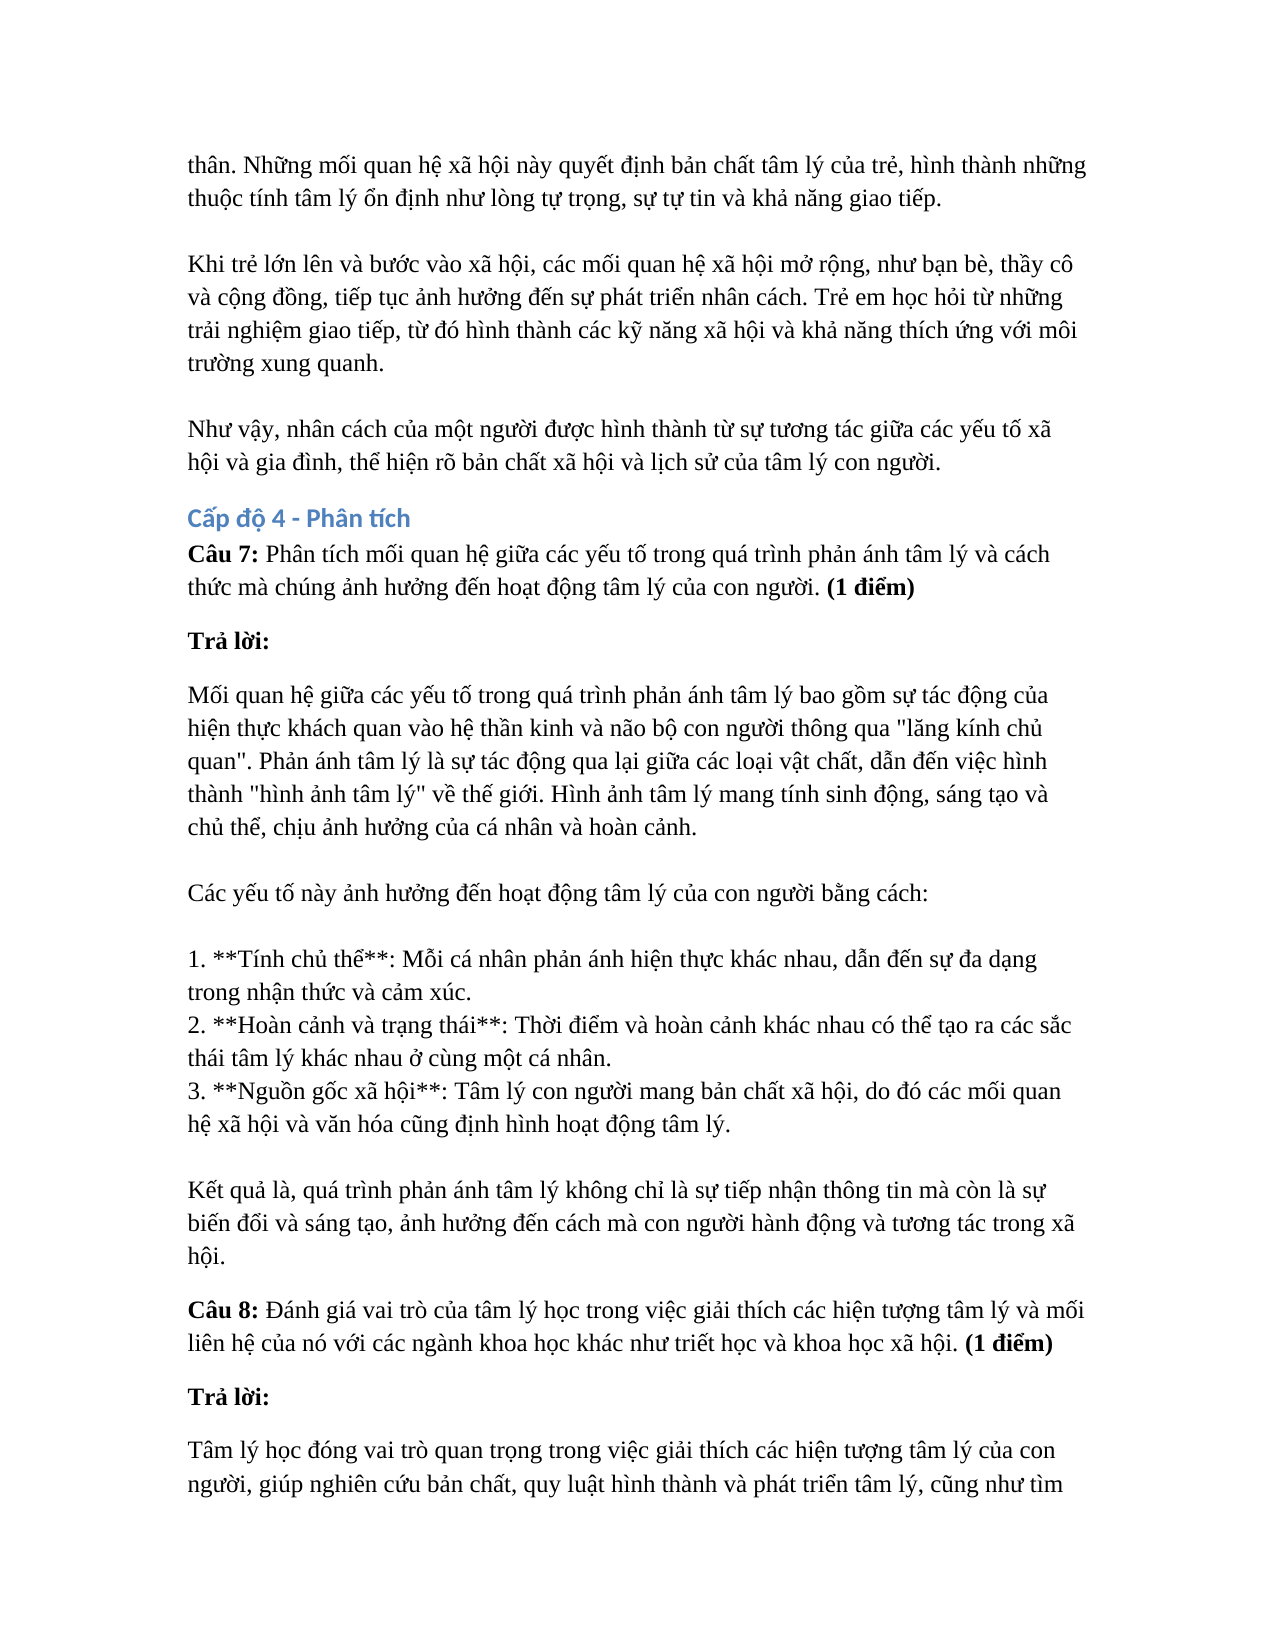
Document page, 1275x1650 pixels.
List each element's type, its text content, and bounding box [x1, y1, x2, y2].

text Trả lời: [187, 626, 1087, 654]
text Câu 8: Đánh giá vai trò của tâm lý học trong việc giải thích các hiện tượng tâm lý và mối liên hệ của nó với các ngành khoa học khác như triết học và khoa học xã hội. (1 điểm) [187, 1295, 1087, 1357]
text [187, 1436, 1087, 1497]
text Câu 7: Phân tích mối quan hệ giữa các yếu tố trong quá trình phản ánh tâm lý và cách thức mà chúng ảnh hưởng đến hoạt động tâm lý của con người. (1 điểm) [187, 539, 1087, 601]
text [187, 150, 1087, 476]
subtitle Cấp độ 4 - Phân tích [187, 501, 1087, 534]
text Trả lời: [187, 1382, 1087, 1411]
text Mối quan hệ giữa các yếu tố trong quá trình phản ánh tâm lý bao gồm sự tác động của hiện thực khách quan vào hệ thần kinh và não bộ con người thông qua "lăng kính chủ quan". Phản ánh tâm lý là sự tác động qua lại giữa các loại vật chất, dẫn đến việc hình thành "hình ảnh tâm lý" về thế giới. Hình ảnh tâm lý mang tính sinh động, sáng tạo và chủ thể, chịu ảnh hưởng của cá nhân và hoàn cảnh. Các yếu tố này ảnh hưởng đến hoạt động tâm lý của con người bằng cách: 1. **Tính chủ thể**: Mỗi cá nhân phản ánh hiện thực khác nhau, dẫn đến sự đa dạng trong nhận thức và cảm xúc. 2. **Hoàn cảnh và trạng thái**: Thời điểm và hoàn cảnh khác nhau có thể tạo ra các sắc thái tâm lý khác nhau ở cùng một cá nhân. 3. **Nguồn gốc xã hội**: Tâm lý con người mang bản chất xã hội, do đó các mối quan hệ xã hội và văn hóa cũng định hình hoạt động tâm lý. Kết quả là, quá trình phản ánh tâm lý không chỉ là sự tiếp nhận thông tin mà còn là sự biến đổi và sáng tạo, ảnh hưởng đến cách mà con người hành động và tương tác trong xã hội. [187, 680, 1087, 1270]
